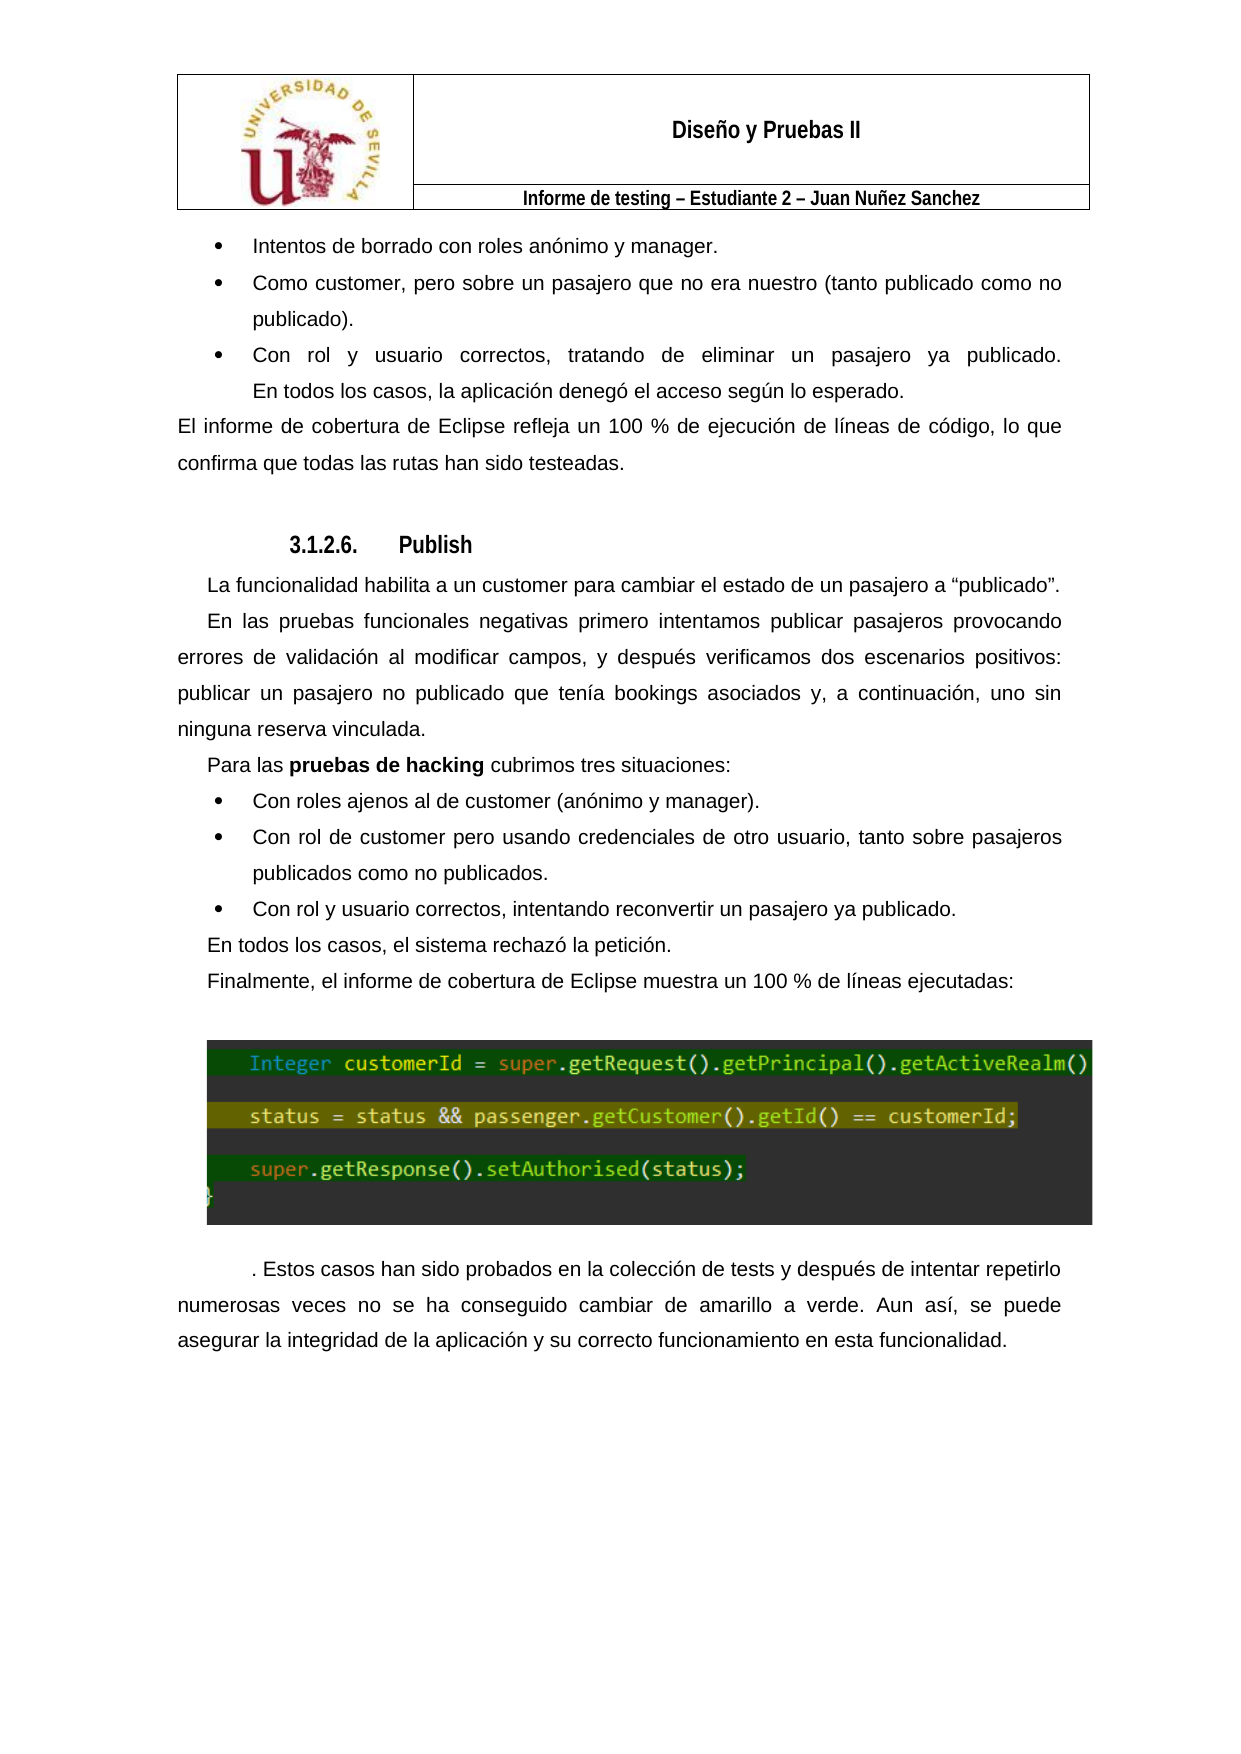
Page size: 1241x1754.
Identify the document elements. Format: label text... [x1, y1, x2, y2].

text El informe de cobertura de Eclipse refleja un 100 % de ejecución de líneas de código, lo que confirma que todas las rutas han sido testeadas. [177, 414, 1063, 474]
list Con rol de customer pero usando credenciales de otro usuario, tanto sobre pasajeros publicados como no publicados. [215, 825, 1063, 885]
text Para las pruebas de hacking cubrimos tres situaciones: [177, 753, 1063, 777]
text . Estos casos han sido probados en la colección de tests y después de intentar repetirlo numerosas veces no se ha conseguido cambiar de amarillo a verde. Aun así, se puede asegurar la integridad de la aplicación y su correcto funcionamiento en esta funcionalidad. [177, 1256, 1063, 1352]
list Intentos de borrado con roles anónimo y manager. [215, 234, 1063, 258]
picture [206, 1040, 1093, 1225]
text En todos los casos, el sistema rechazó la petición. [177, 933, 1063, 957]
text En las pruebas funcionales negativas primero intentamos publicar pasajeros provocando errores de validación al modificar campos, y después verificamos dos escenarios positivos: publicar un pasajero no publicado que tenía bookings asociados y, a continuación, uno sin ninguna reserva vinculada. [177, 609, 1063, 741]
list Con rol y usuario correctos, intentando reconvertir un pasajero ya publicado. [215, 897, 1063, 921]
list Como customer, pero sobre un pasajero que no era nuestro (tanto publicado como no publicado). [215, 270, 1063, 330]
subtitle Publish [289, 530, 1063, 559]
list Con roles ajenos al de customer (anónimo y manager). [215, 789, 1063, 813]
text Finalmente, el informe de cobertura de Eclipse muestra un 100 % de líneas ejecutadas: [177, 969, 1063, 993]
list Con rol y usuario correctos, tratando de eliminar un pasajero ya publicado. En todos los casos, la aplicación denegó el acceso según lo esperado. [215, 342, 1063, 402]
picture [240, 77, 381, 207]
text La funcionalidad habilita a un customer para cambiar el estado de un pasajero a “publicado”. [177, 573, 1063, 597]
